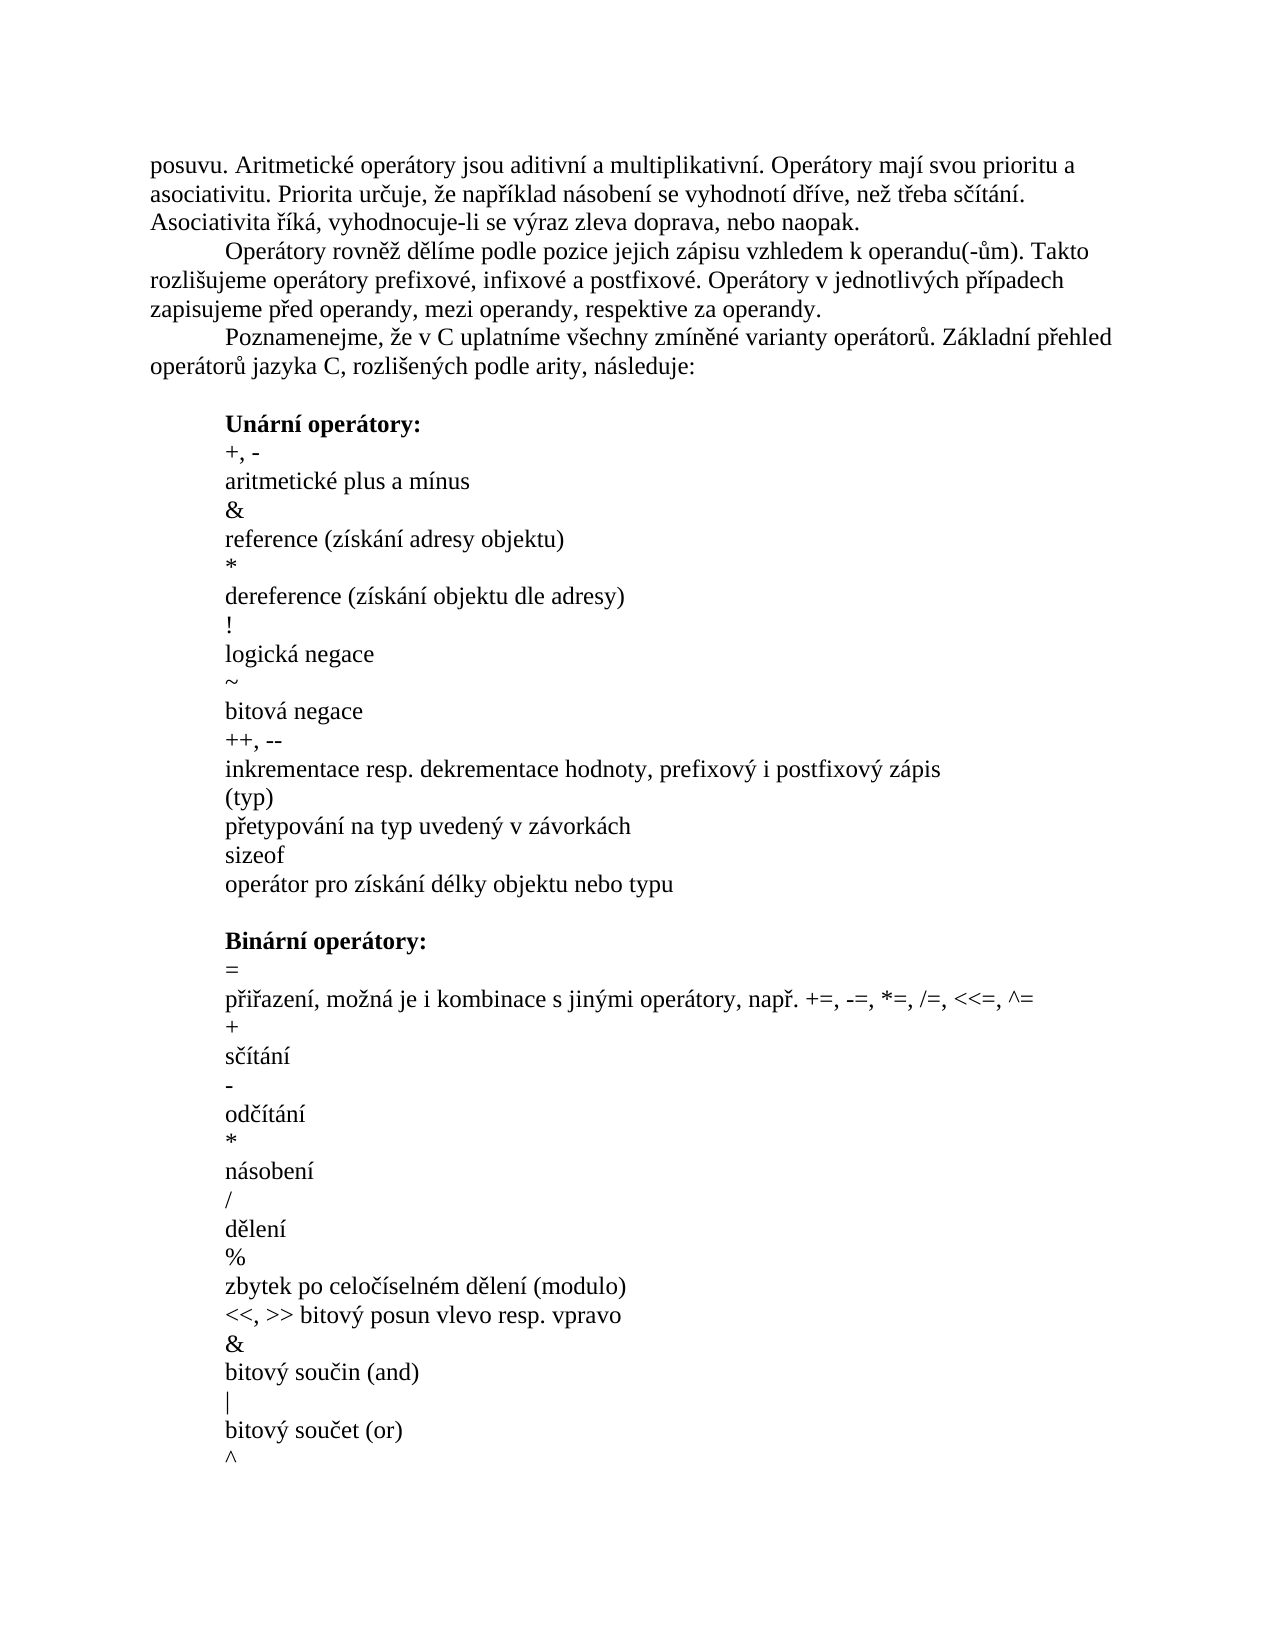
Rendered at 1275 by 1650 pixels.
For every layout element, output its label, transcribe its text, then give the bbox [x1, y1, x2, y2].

text +, - [150, 437, 1125, 466]
text operátor pro získání délky objektu nebo typu [150, 869, 1125, 897]
text ~ [150, 667, 1125, 696]
text <<, >> bitový posun vlevo resp. vpravo [150, 1300, 1125, 1329]
text ! [150, 610, 1125, 639]
text & [150, 1329, 1125, 1357]
text = [150, 955, 1125, 984]
text & [150, 495, 1125, 524]
text % [150, 1242, 1125, 1271]
text přiřazení, možná je i kombinace s jinými operátory, např. +=, -=, *=, /=, <<=, ^= [150, 984, 1125, 1012]
text Poznamenejme, že v C uplatníme všechny zmíněné varianty operátorů. Základní přehled operátorů jazyka C, rozlišených podle arity, následuje: [150, 322, 1125, 380]
text * [150, 552, 1125, 581]
text (typ) [150, 782, 1125, 811]
text + [150, 1012, 1125, 1041]
text bitový součin (and) [150, 1357, 1125, 1386]
text bitový součet (or) [150, 1415, 1125, 1444]
text sizeof [150, 840, 1125, 869]
text dereference (získání objektu dle adresy) [150, 581, 1125, 610]
text ^ [150, 1444, 1125, 1472]
text * [150, 1127, 1125, 1156]
text bitová negace [150, 696, 1125, 725]
text přetypování na typ uvedený v závorkách [150, 811, 1125, 840]
text násobení [150, 1156, 1125, 1185]
text logická negace [150, 639, 1125, 667]
text | [150, 1386, 1125, 1415]
text Unární operátory: [150, 409, 1125, 437]
text dělení [150, 1214, 1125, 1242]
text / [150, 1185, 1125, 1214]
text Operátory rovněž dělíme podle pozice jejich zápisu vzhledem k operandu(-ům). Takto rozlišujeme operátory prefixové, infixové a postfixové. Operátory v jednotlivých případech zapisujeme před operandy, mezi operandy, respektive za operandy. [150, 236, 1125, 322]
text zbytek po celočíselném dělení (modulo) [150, 1271, 1125, 1300]
text odčítání [150, 1099, 1125, 1127]
text aritmetické plus a mínus [150, 466, 1125, 495]
text ++, -- [150, 725, 1125, 754]
text Binární operátory: [150, 926, 1125, 955]
text reference (získání adresy objektu) [150, 524, 1125, 552]
text inkrementace resp. dekrementace hodnoty, prefixový i postfixový zápis [150, 754, 1125, 782]
text sčítání [150, 1041, 1125, 1070]
text - [150, 1070, 1125, 1099]
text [150, 150, 1125, 236]
